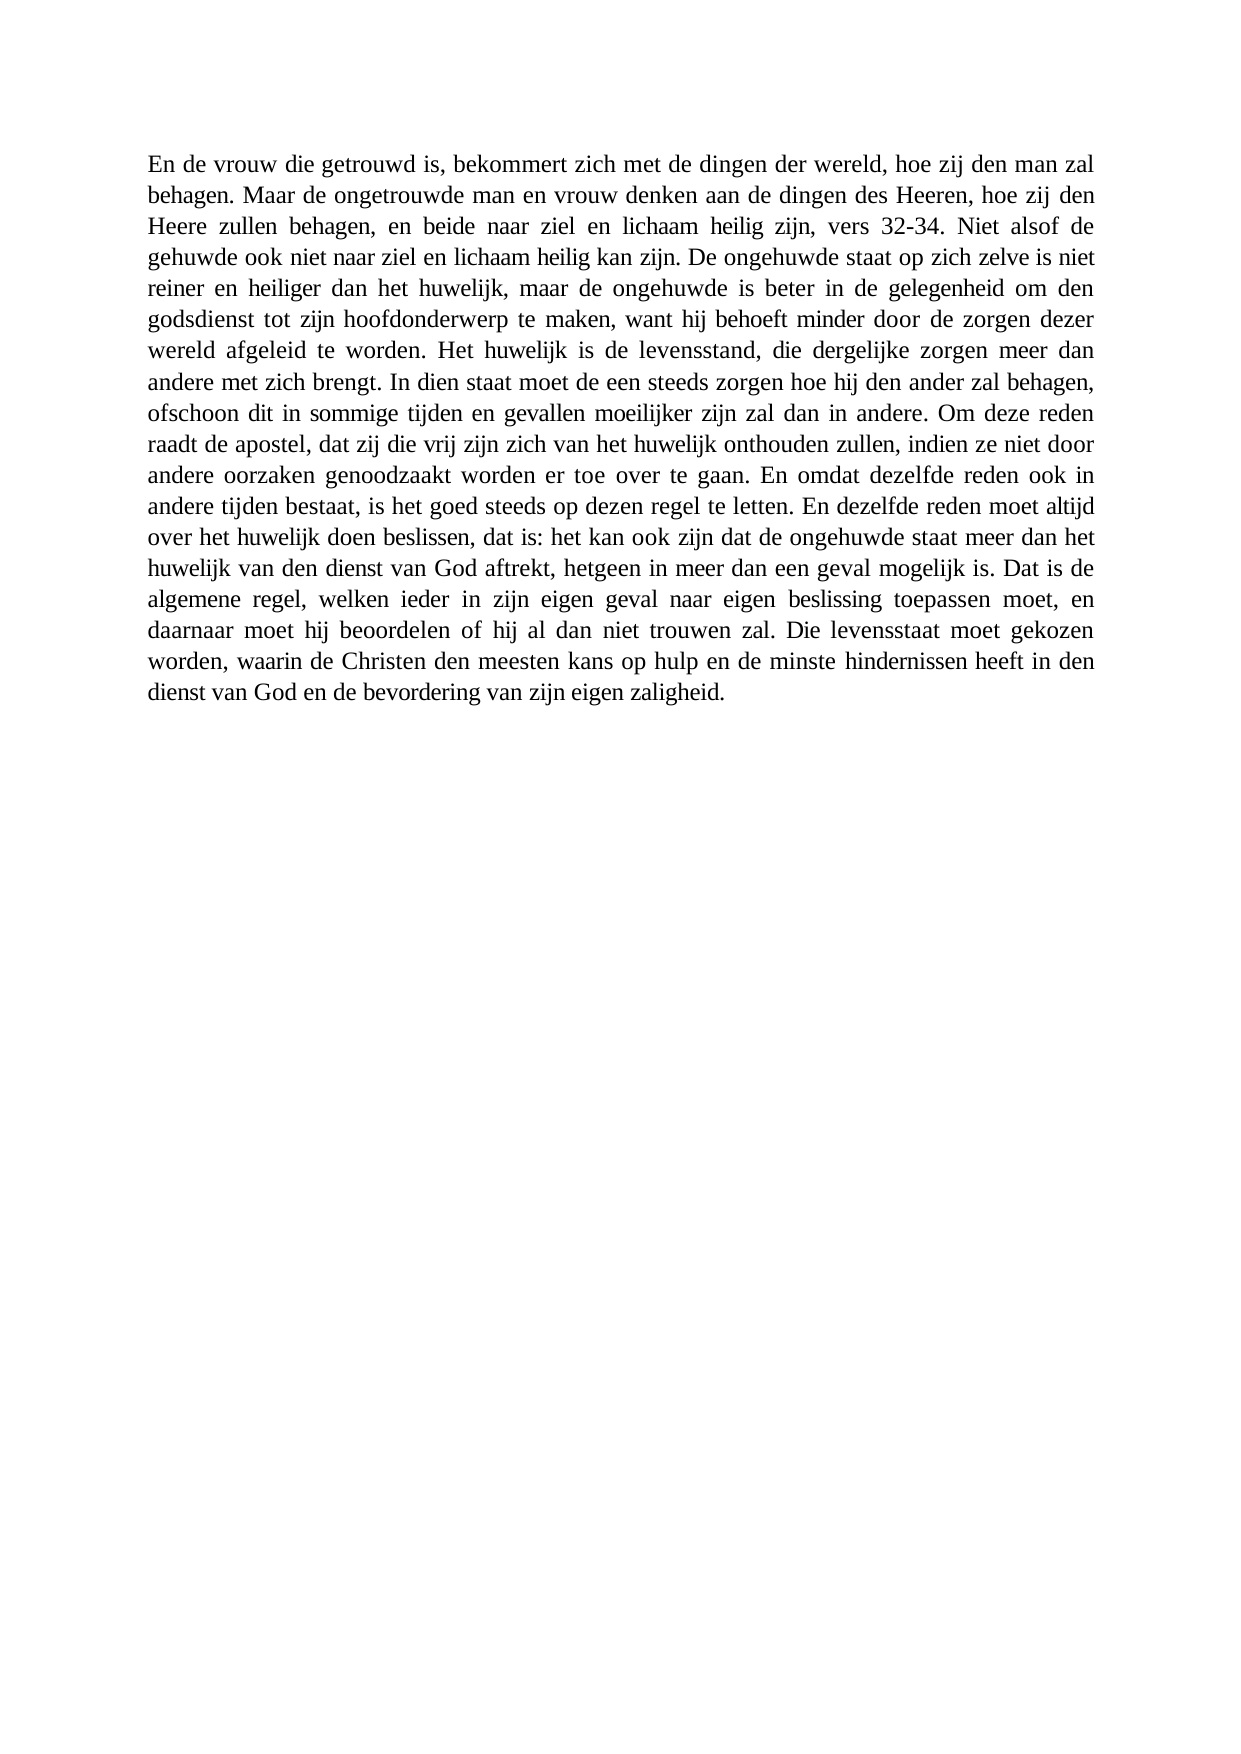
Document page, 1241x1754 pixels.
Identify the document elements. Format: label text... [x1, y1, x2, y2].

text En de vrouw die getrouwd is, bekommert zich met de dingen der wereld, hoe zij den man zal behagen. Maar de ongetrouwde man en vrouw denken aan de dingen des Heeren, hoe zij den Heere zullen behagen, en beide naar ziel en lichaam heilig zijn, vers 32-34. Niet alsof de gehuwde ook niet naar ziel en lichaam heilig kan zijn. De ongehuwde staat op zich zelve is niet reiner en heiliger dan het huwelijk, maar de ongehuwde is beter in de gelegenheid om den godsdienst tot zijn hoofdonderwerp te maken, want hij behoeft minder door de zorgen dezer wereld afgeleid te worden. Het huwelijk is de levensstand, die dergelijke zorgen meer dan andere met zich brengt. In dien staat moet de een steeds zorgen hoe hij den ander zal behagen, ofschoon dit in sommige tijden en gevallen moeilijker zijn zal dan in andere. Om deze reden raadt de apostel, dat zij die vrij zijn zich van het huwelijk onthouden zullen, indien ze niet door andere oorzaken genoodzaakt worden er toe over te gaan. En omdat dezelfde reden ook in andere tijden bestaat, is het goed steeds op dezen regel te letten. En dezelfde reden moet altijd over het huwelijk doen beslissen, dat is: het kan ook zijn dat de ongehuwde staat meer dan het huwelijk van den dienst van God aftrekt, hetgeen in meer dan een geval mogelijk is. Dat is de algemene regel, welken ieder in zijn eigen geval naar eigen beslissing toepassen moet, en daarnaar moet hij beoordelen of hij al dan niet trouwen zal. Die levensstaat moet gekozen worden, waarin de Christen den meesten kans op hulp en de minste hindernissen heeft in den dienst van God en de bevordering van zijn eigen zaligheid. [147, 149, 1095, 706]
